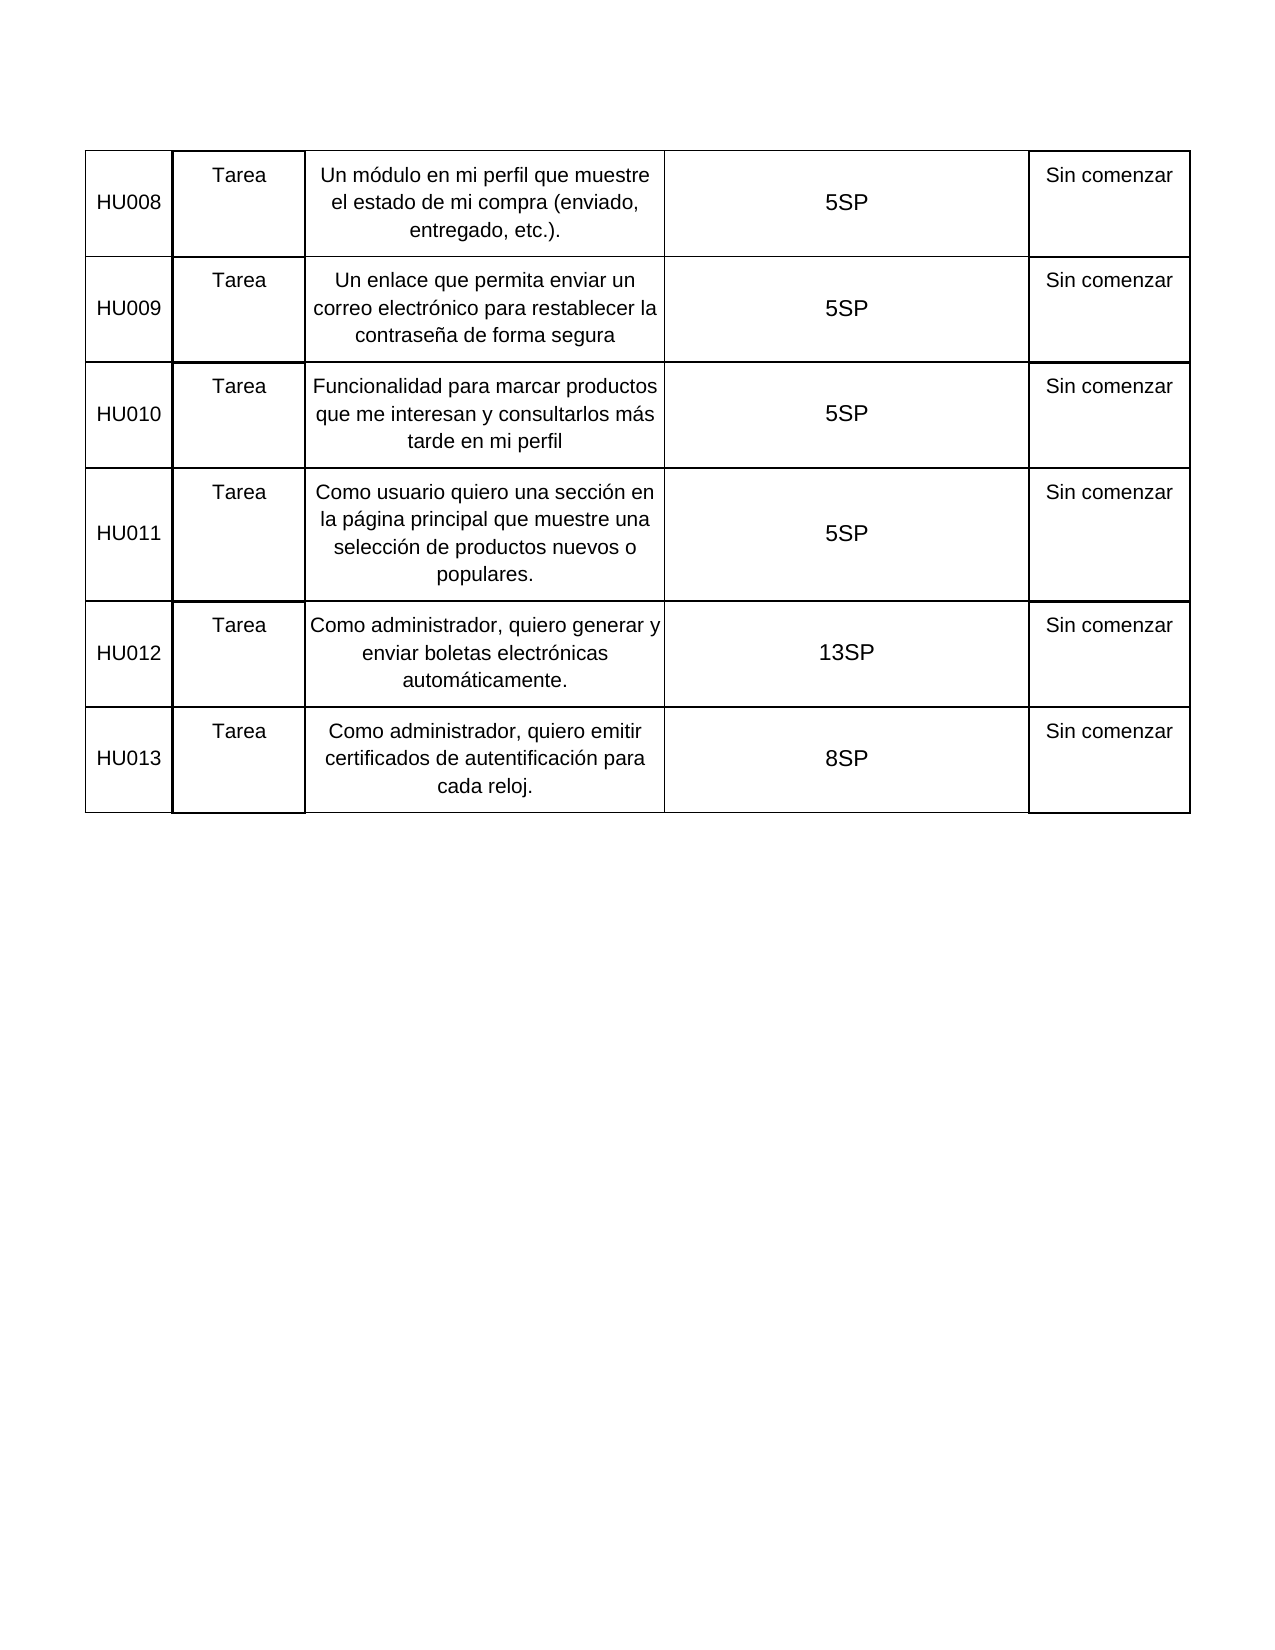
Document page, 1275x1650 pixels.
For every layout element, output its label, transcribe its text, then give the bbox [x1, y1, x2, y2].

table_cell Sin comenzar [1030, 469, 1189, 600]
table_cell 5SP [665, 151, 1028, 256]
table_cell HU013 [86, 708, 171, 812]
table_cell Tarea [174, 708, 304, 812]
table_cell HU011 [86, 469, 171, 600]
table_cell Como usuario quiero una sección en la página principal que muestre una selección de productos nuevos o populares. [306, 469, 664, 600]
table_cell 5SP [665, 257, 1028, 361]
table_cell 5SP [665, 469, 1028, 600]
table_cell Sin comenzar [1030, 708, 1189, 812]
table_cell HU010 [86, 363, 171, 467]
table_cell Sin comenzar [1030, 364, 1189, 467]
table_cell 5SP [665, 363, 1028, 467]
table_cell Un enlace que permita enviar un correo electrónico para restablecer la contraseña de forma segura [306, 257, 664, 361]
table_cell HU012 [86, 602, 171, 706]
table_cell HU009 [86, 257, 171, 361]
table_cell 13SP [665, 602, 1028, 706]
table_cell Tarea [174, 603, 304, 706]
table_cell Tarea [174, 258, 304, 361]
table_cell Sin comenzar [1030, 603, 1189, 706]
table_cell Un módulo en mi perfil que muestre el estado de mi compra (enviado, entregado, etc.). [306, 151, 664, 256]
table_cell Tarea [174, 364, 304, 467]
table_cell HU008 [86, 151, 171, 256]
table_cell Sin comenzar [1030, 258, 1189, 361]
table_cell Tarea [174, 469, 304, 600]
table_cell Sin comenzar [1030, 152, 1189, 256]
table_cell Funcionalidad para marcar productos que me interesan y consultarlos más tarde en mi perfil [306, 363, 664, 467]
table_cell 8SP [665, 708, 1028, 812]
table_cell Tarea [174, 152, 304, 256]
table_cell Como administrador, quiero emitir certificados de autentificación para cada reloj. [306, 708, 664, 812]
table_cell Como administrador, quiero generar y enviar boletas electrónicas automáticamente. [306, 602, 664, 706]
